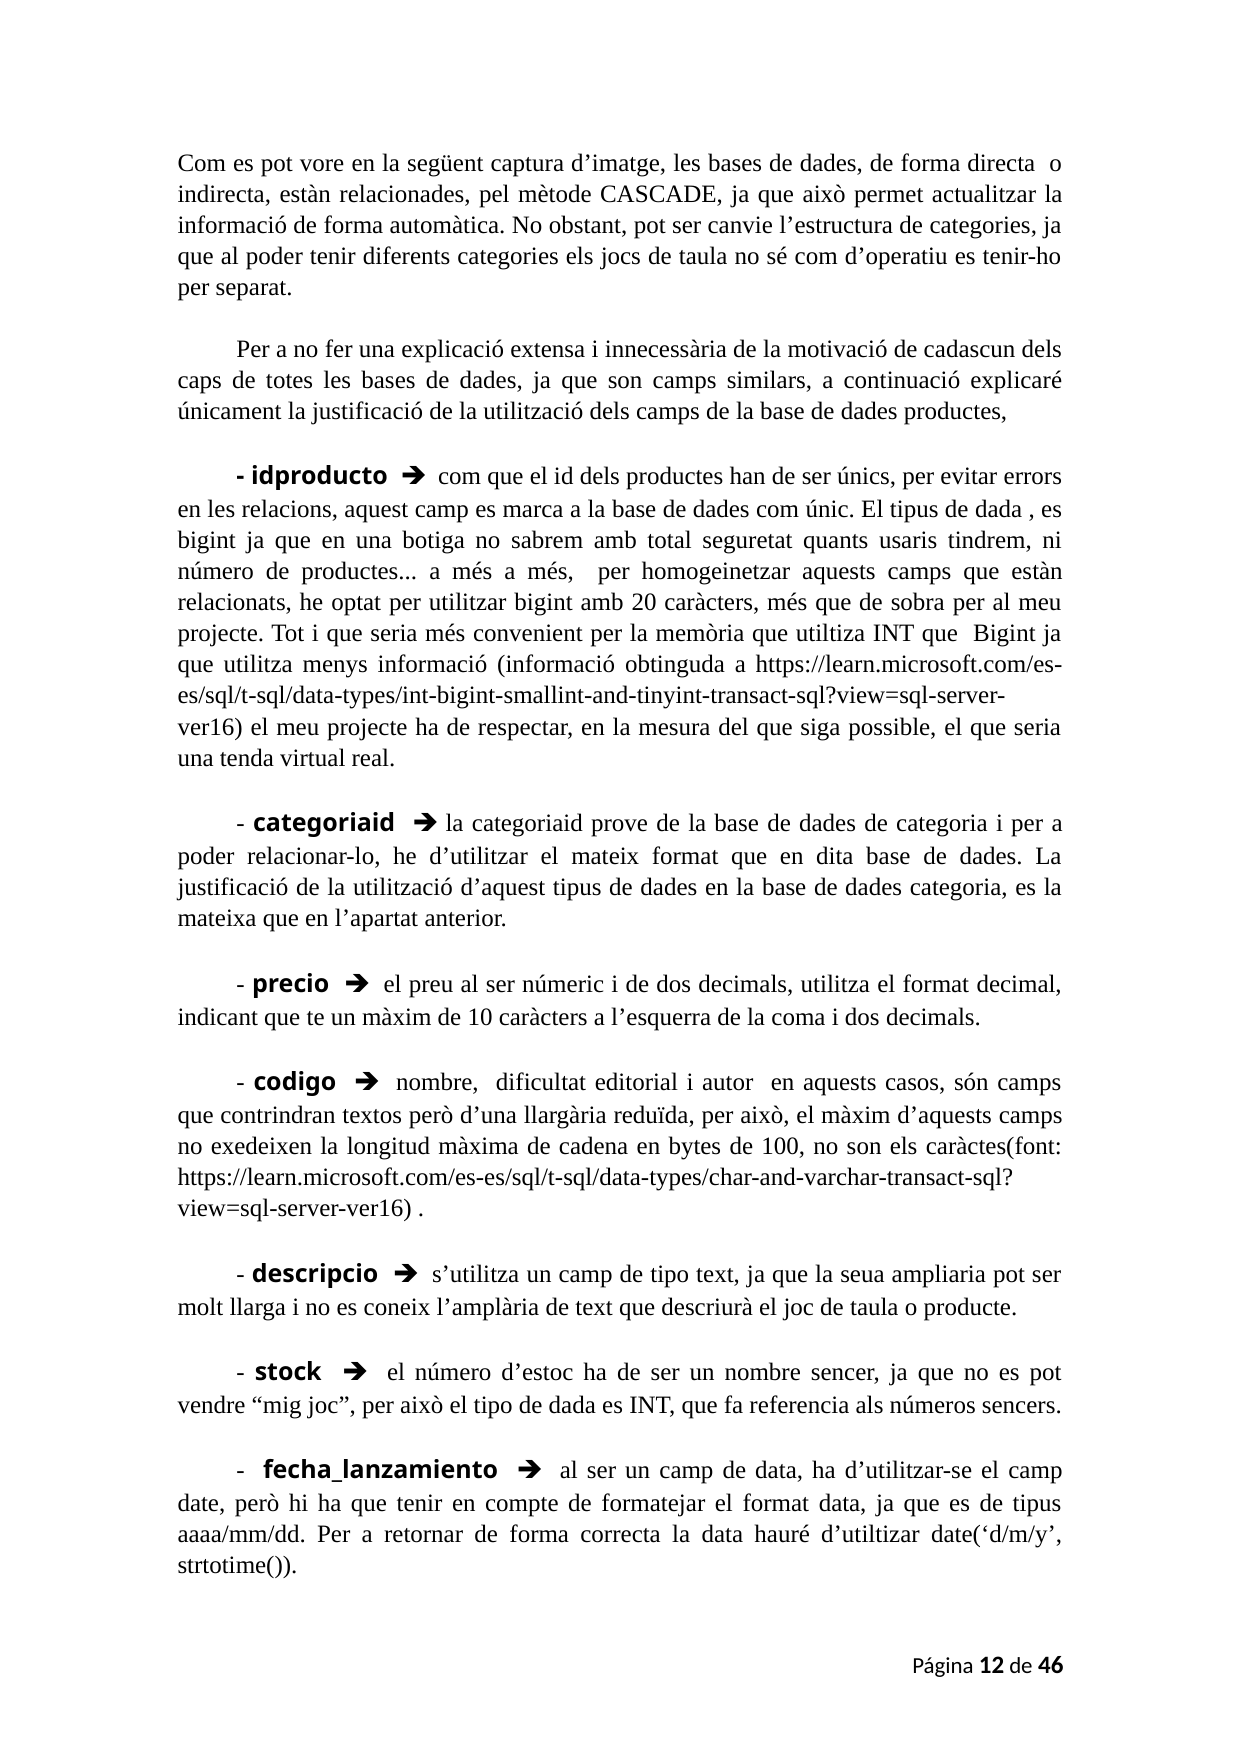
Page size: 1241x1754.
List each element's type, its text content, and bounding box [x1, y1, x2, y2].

text - stock el número d’estoc ha de ser un nombre sencer, ja que no es pot vendre “mig joc”, per això el tipo de dada es INT, que fa referencia als números sencers. [177, 1354, 1063, 1419]
text - categoriaid la categoriaid prove de la base de dades de categoria i per a poder relacionar-lo, he d’utilitzar el mateix format que en dita base de dades. La justificació de la utilització d’aquest tipus de dades en la base de dades categoria, es la mateixa que en l’apartat anterior. [177, 805, 1063, 932]
text Per a no fer una explicació extensa i innecessària de la motivació de cadascun dels caps de totes les bases de dades, ja que son camps similars, a continuació explicaré únicament la justificació de la utilització dels camps de la base de dades productes, [177, 334, 1063, 425]
text - descripcio s’utilitza un camp de tipo text, ja que la seua ampliaria pot ser molt llarga i no es coneix l’amplària de text que descriurà el joc de taula o producte. [177, 1255, 1063, 1320]
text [177, 148, 1063, 301]
text - precio el preu al ser númeric i de dos decimals, utilitza el format decimal, indicant que te un màxim de 10 caràcters a l’esquerra de la coma i dos decimals. [177, 965, 1063, 1030]
text - codigo nombre, dificultat editorial i autor en aquests casos, són camps que contrindran textos però d’una llargària reduïda, per això, el màxim d’aquests camps no exedeixen la longitud màxima de cadena en bytes de 100, no son els caràctes(font: https://learn.microsoft.com/es-es/sql/t-sql/data-types/char-and-varchar-transact-sql?view=sql-server-ver16) . [177, 1064, 1063, 1222]
text - fecha_lanzamiento al ser un camp de data, ha d’utilitzar-se el camp date, però hi ha que tenir en compte de formatejar el format data, ja que es de tipus aaaa/mm/dd. Per a retornar de forma correcta la data hauré d’utiltizar date(‘d/m/y’, strtotime()). [177, 1452, 1063, 1579]
text - idproducto com que el id dels productes han de ser únics, per evitar errors en les relacions, aquest camp es marca a la base de dades com únic. El tipus de dada , es bigint ja que en una botiga no sabrem amb total seguretat quants usaris tindrem, ni número de productes... a més a més, per homogeinetzar aquests camps que estàn relacionats, he optat per utilitzar bigint amb 20 caràcters, més que de sobra per al meu projecte. Tot i que seria més convenient per la memòria que utiltiza INT que Bigint ja que utilitza menys informació (informació obtinguda a https://learn.microsoft.com/es-es/sql/t-sql/data-types/int-bigint-smallint-and-tinyint-transact-sql?view=sql-server-ver16) el meu projecte ha de respectar, en la mesura del que siga possible, el que seria una tenda virtual real. [177, 458, 1063, 771]
